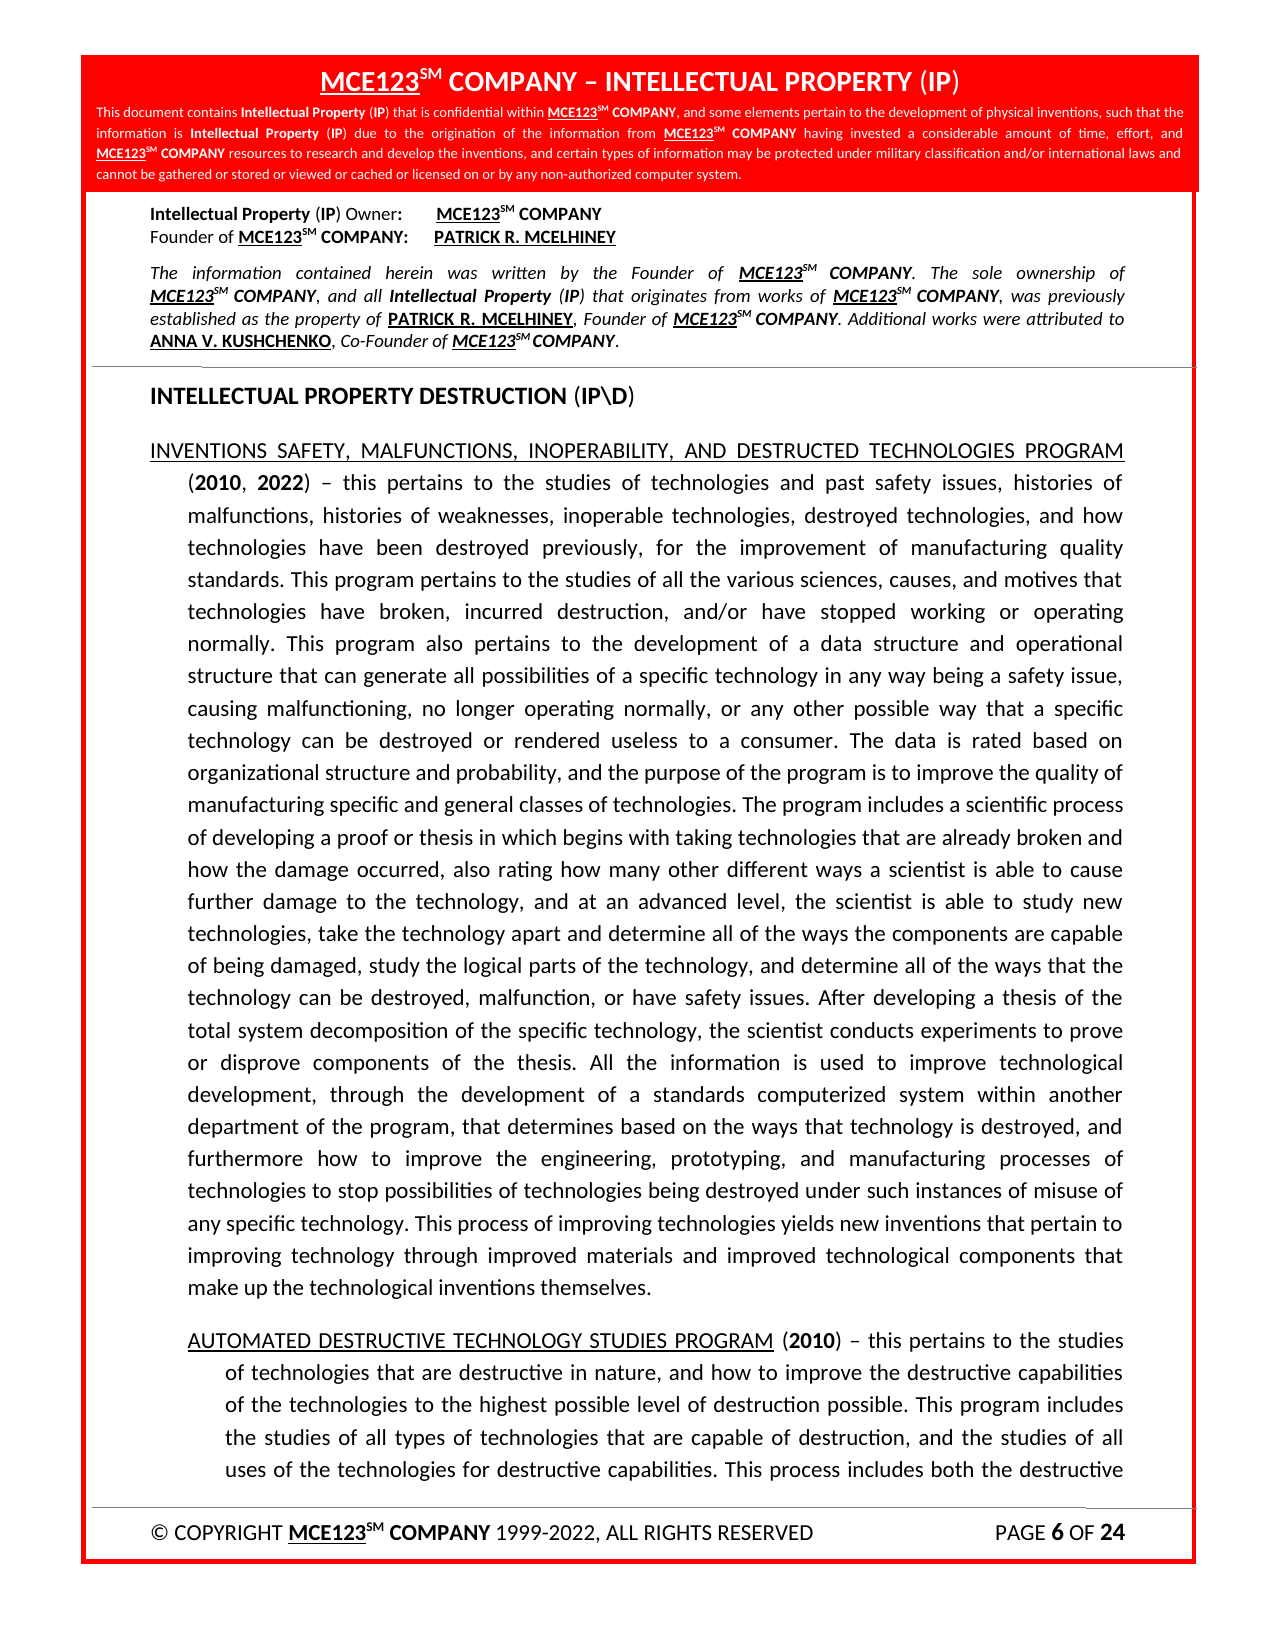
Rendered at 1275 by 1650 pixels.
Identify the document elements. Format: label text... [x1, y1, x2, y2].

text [187, 1326, 1125, 1483]
text INTELLECTUAL PROPERTY DESTRUCTION (IP\D) [150, 381, 1125, 411]
text INVENTIONS SAFETY, MALFUNCTIONS, INOPERABILITY, AND DESTRUCTED TECHNOLOGIES PROGRAM (2010, 2022) – this pertains to the studies of technologies and past safety issues, histories of malfunctions, histories of weaknesses, inoperable technologies, destroyed technologies, and how technologies have been destroyed previously, for the improvement of manufacturing quality standards. This program pertains to the studies of all the various sciences, causes, and motives that technologies have broken, incurred destruction, and/or have stopped working or operating normally. This program also pertains to the development of a data structure and operational structure that can generate all possibilities of a specific technology in any way being a safety issue, causing malfunctioning, no longer operating normally, or any other possible way that a specific technology can be destroyed or rendered useless to a consumer. The data is rated based on organizational structure and probability, and the purpose of the program is to improve the quality of manufacturing specific and general classes of technologies. The program includes a scientific process of developing a proof or thesis in which begins with taking technologies that are already broken and how the damage occurred, also rating how many other different ways a scientist is able to cause further damage to the technology, and at an advanced level, the scientist is able to study new technologies, take the technology apart and determine all of the ways the components are capable of being damaged, study the logical parts of the technology, and determine all of the ways that the technology can be destroyed, malfunction, or have safety issues. After developing a thesis of the total system decomposition of the specific technology, the scientist conducts experiments to prove or disprove components of the thesis. All the information is used to improve technological development, through the development of a standards computerized system within another department of the program, that determines based on the ways that technology is destroyed, and furthermore how to improve the engineering, prototyping, and manufacturing processes of technologies to stop possibilities of technologies being destroyed under such instances of misuse of any specific technology. This process of improving technologies yields new inventions that pertain to improving technology through improved materials and improved technological components that make up the technological inventions themselves. [150, 462, 1125, 1301]
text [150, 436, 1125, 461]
